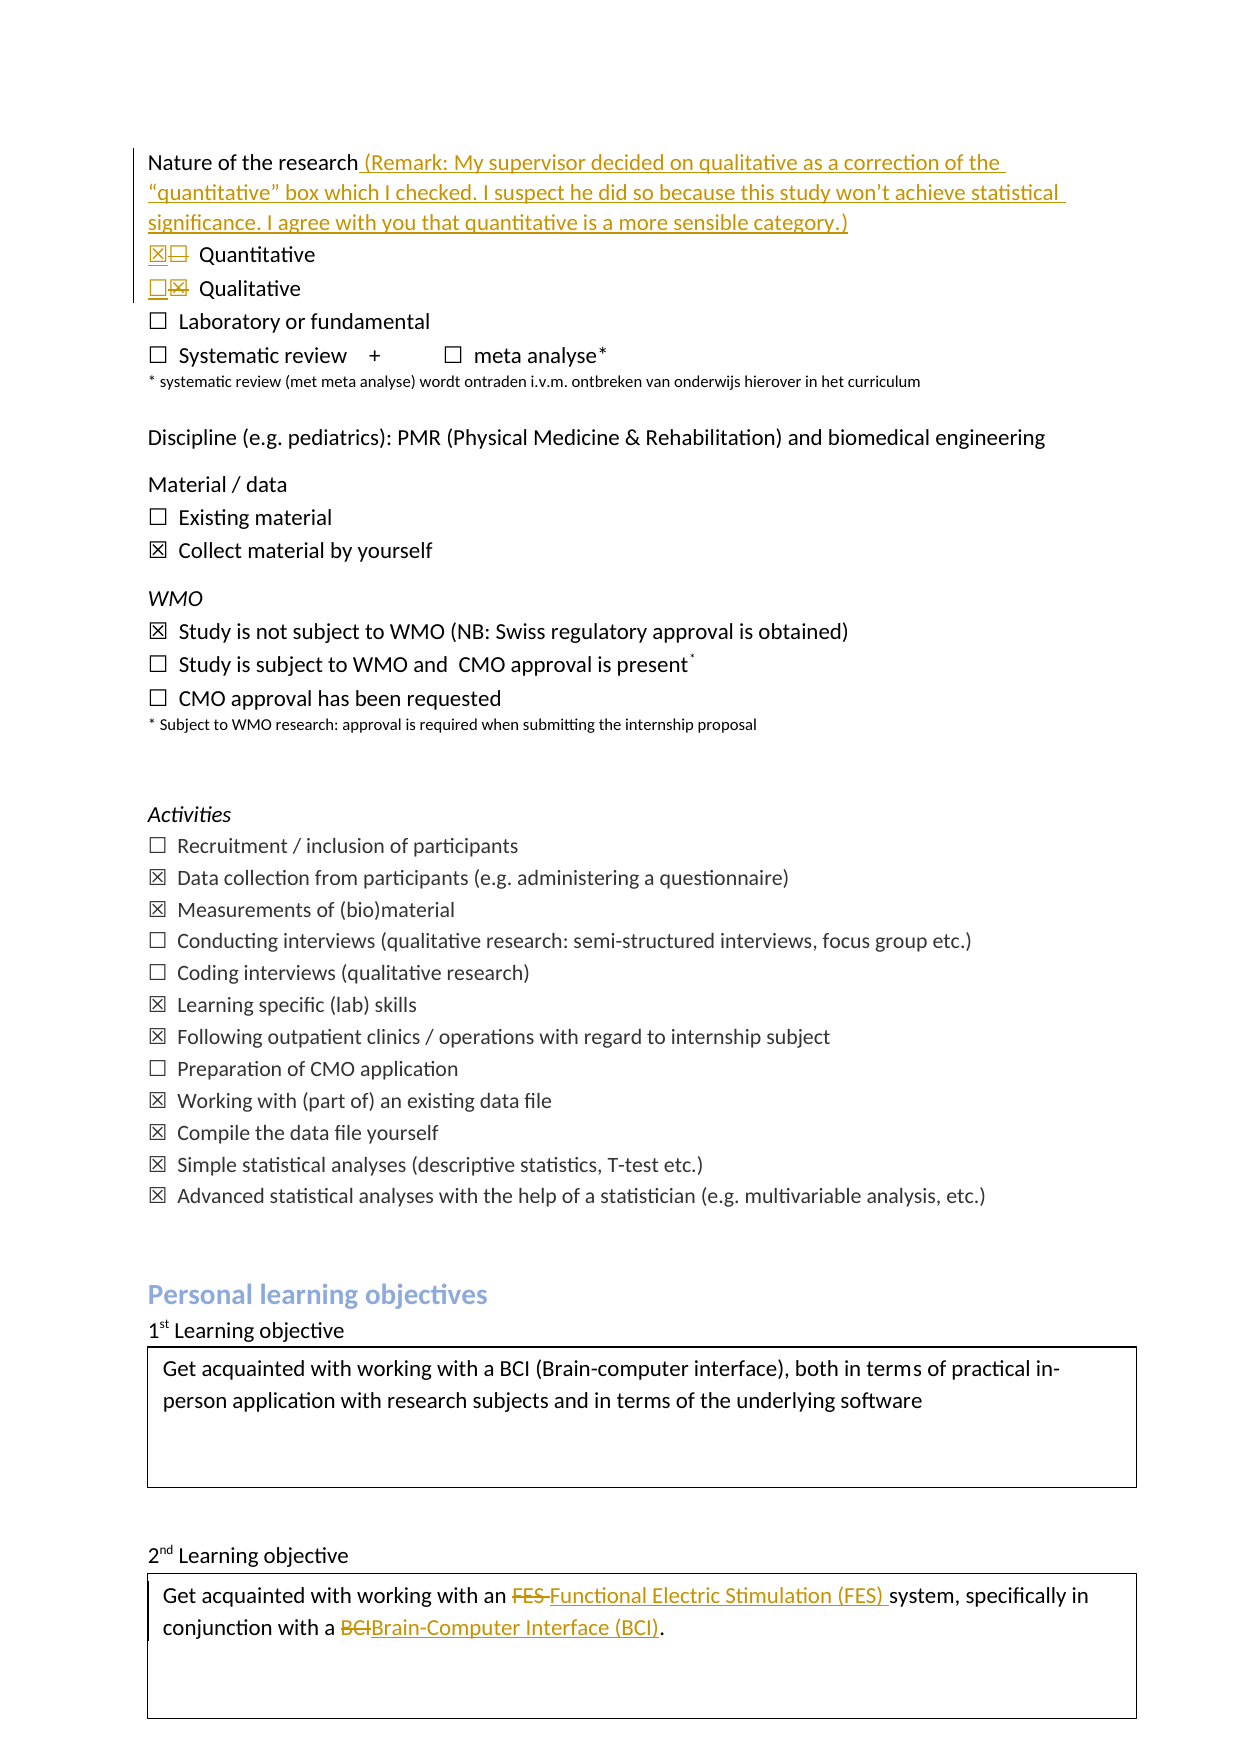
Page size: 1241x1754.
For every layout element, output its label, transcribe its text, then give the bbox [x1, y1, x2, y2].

text Activities Recruitment / inclusion of participants Data collection from participants (e.g. administering a questionnaire) Measurements of (bio)material Conducting interviews (qualitative research: semi-structured interviews, focus group etc.) Coding interviews (qualitative research) Learning specific (lab) skills Following outpatient clinics / operations with regard to internship subject Preparation of CMO application Working with (part of) an existing data file Compile the data file yourself Simple statistical analyses (descriptive statistics, T-test etc.) Advanced statistical analyses with the help of a statistician (e.g. multivariable analysis, etc.) [148, 800, 1093, 1210]
text 2nd Learning objective [148, 1541, 1093, 1569]
text WMO Study is not subject to WMO (NB: Swiss regulatory approval is obtained) Study is subject to WMO and CMO approval is present* CMO approval has been requested * Subject to WMO research: approval is required when submitting the internship proposal [148, 584, 1093, 734]
text Material / data Existing material Collect material by yourself [148, 470, 1093, 565]
text Discipline (e.g. pediatrics): PMR (Physical Medicine & Rehabilitation) and biomedical engineering [148, 423, 1093, 451]
text Nature of the research Quantitative Qualitative Laboratory or fundamental Systematic review + meta analyse* * systematic review (met meta analyse) wordt ontraden i.v.m. ontbreken van onderwijs hierover in het curriculum [148, 148, 1093, 392]
text Personal learning objectives 1st Learning objective [148, 1276, 1093, 1344]
